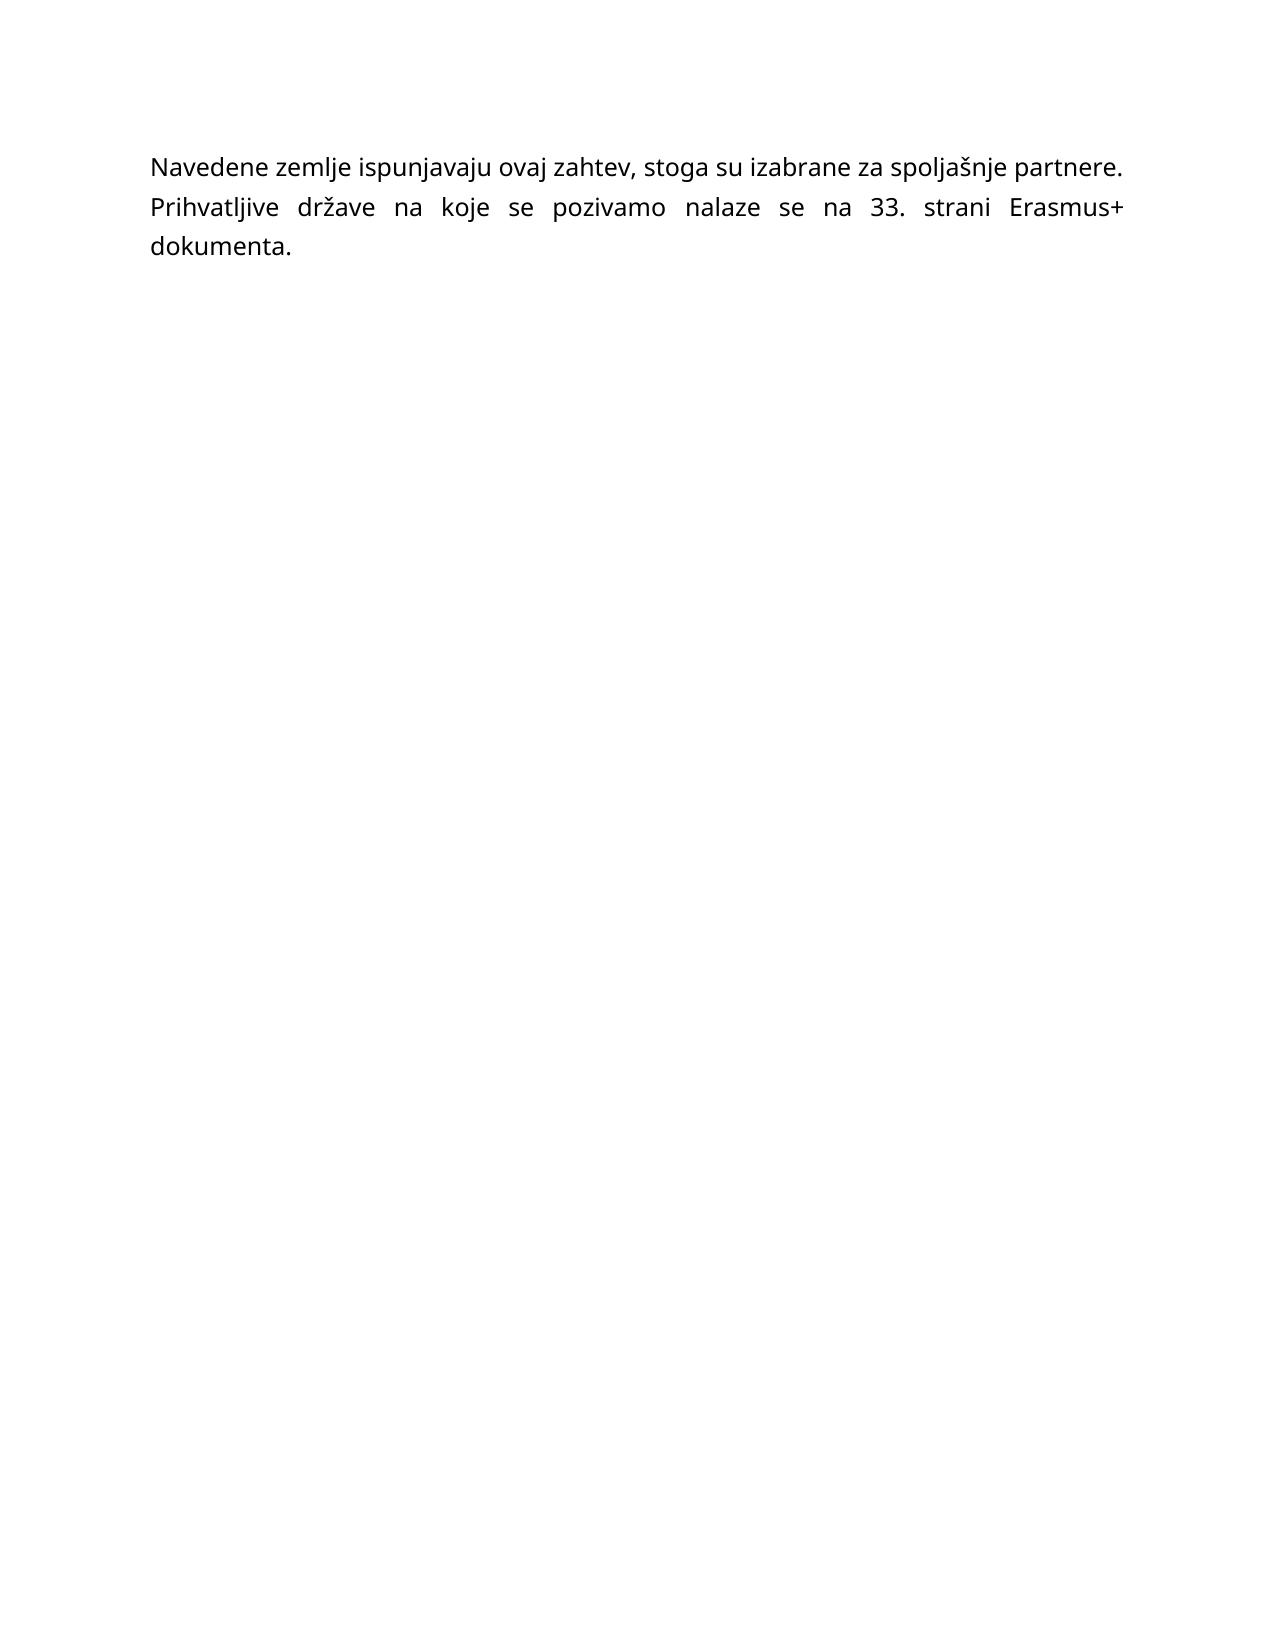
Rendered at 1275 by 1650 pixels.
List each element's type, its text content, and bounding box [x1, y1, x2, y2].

text Navedene zemlje ispunjavaju ovaj zahtev, stoga su izabrane za spoljašnje partnere. Prihvatljive države na koje se pozivamo nalaze se na 33. strani Erasmus+ dokumenta. [150, 150, 1125, 262]
